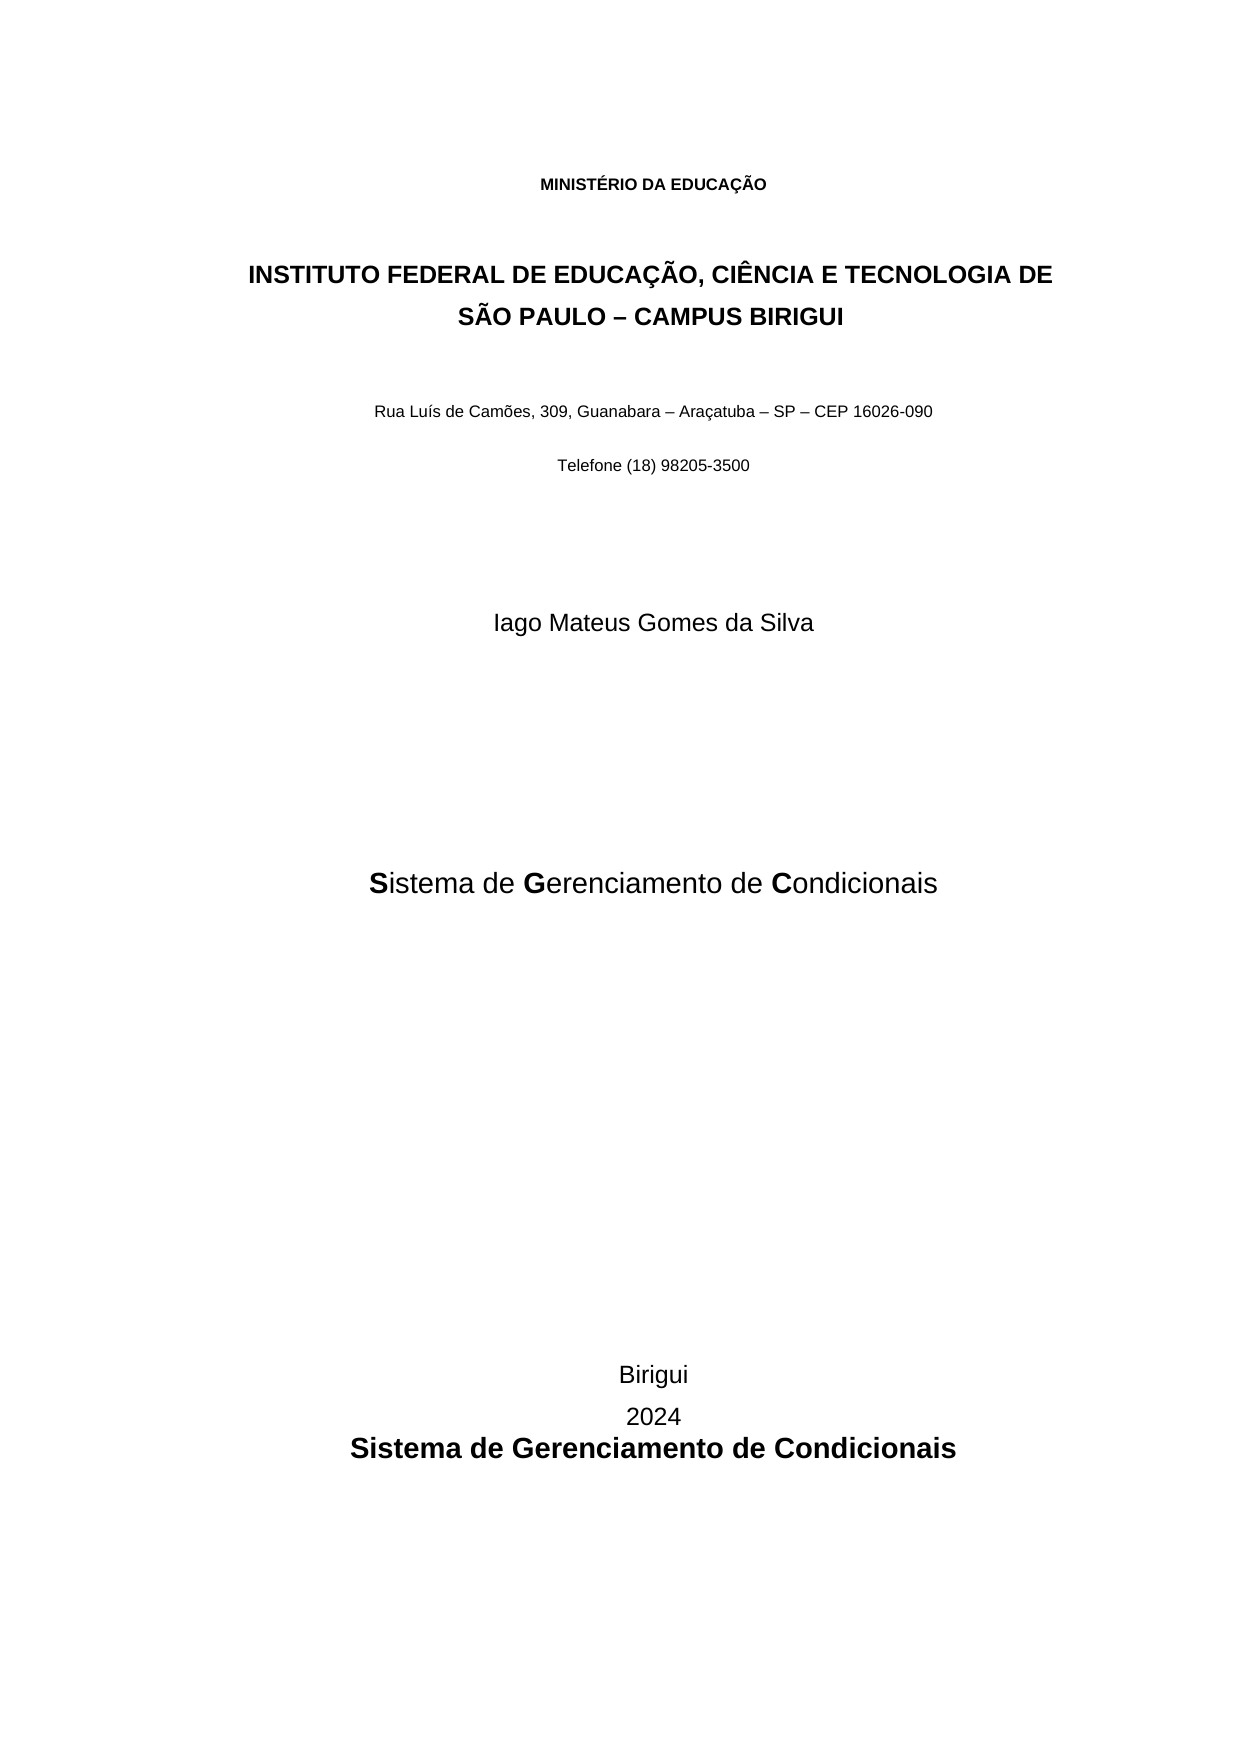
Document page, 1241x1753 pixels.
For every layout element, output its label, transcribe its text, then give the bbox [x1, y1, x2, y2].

text Birigui [177, 1360, 1130, 1388]
text Iago Mateus Gomes da Silva [177, 608, 1130, 637]
text 2024 [177, 1402, 1130, 1431]
text INSTITUTO FEDERAL DE EDUCAÇÃO, CIÊNCIA E TECNOLOGIA DE SÃO PAULO – CAMPUS BIRIGUI [218, 260, 1084, 330]
text Sistema de Gerenciamento de Condicionais [177, 866, 1130, 900]
text MINISTÉRIO DA EDUCAÇÃO [177, 175, 1130, 194]
text Sistema de Gerenciamento de Condicionais [177, 1431, 1130, 1464]
text Rua Luís de Camões, 309, Guanabara – Araçatuba – SP – CEP 16026-090 [177, 402, 1130, 421]
text Telefone (18) 98205-3500 [177, 456, 1130, 475]
